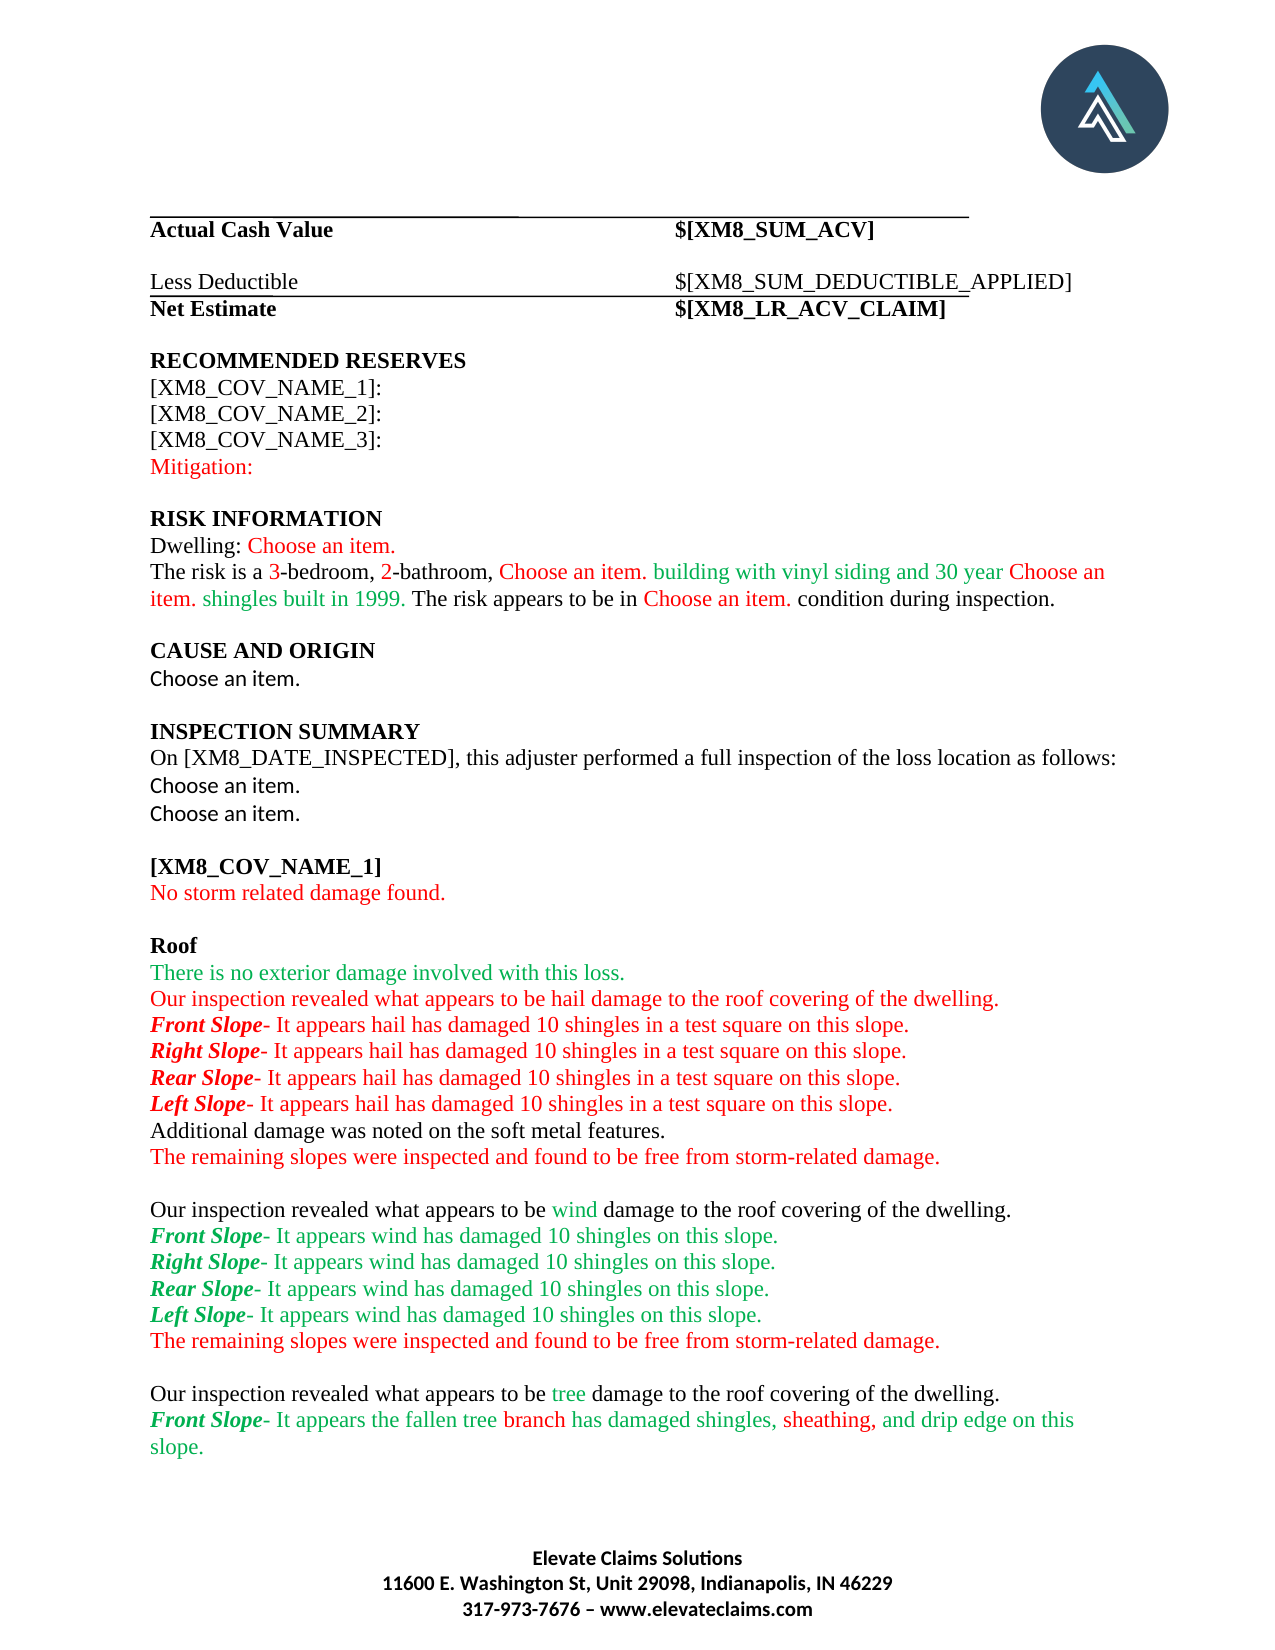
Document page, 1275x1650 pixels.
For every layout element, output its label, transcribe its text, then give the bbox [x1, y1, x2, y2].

text Our inspection revealed what appears to be tree damage to the roof covering of the dwelling. [150, 1380, 1125, 1407]
text RECOMMENDED RESERVES [150, 347, 1125, 374]
text Our inspection revealed what appears to be hail damage to the roof covering of the dwelling. [150, 985, 1125, 1011]
text Actual Cash Value $[XM8_SUM_ACV] [150, 216, 1256, 242]
text INSPECTION SUMMARY [150, 718, 1125, 744]
text Left Slope- It appears hail has damaged 10 shingles in a test square on this slope. [150, 1090, 1125, 1117]
text No storm related damage found. [150, 879, 1125, 906]
text Rear Slope- It appears wind has damaged 10 shingles on this slope. [150, 1275, 1125, 1301]
text Right Slope- It appears hail has damaged 10 shingles in a test square on this slope. [150, 1038, 1125, 1064]
text Rear Slope- It appears hail has damaged 10 shingles in a test square on this slope. [150, 1064, 1125, 1090]
text Net Estimate $[XM8_LR_ACV_CLAIM] [150, 295, 1125, 321]
text RISK INFORMATION [150, 506, 1125, 532]
text Dwelling: [150, 532, 1125, 558]
text Front Slope- It appears hail has damaged 10 shingles in a test square on this slope. [150, 1011, 1125, 1038]
text [XM8_COV_NAME_3]: [150, 426, 1125, 453]
text Our inspection revealed what appears to be wind damage to the roof covering of the dwelling. [150, 1196, 1125, 1222]
text Front Slope- It appears the fallen tree branch has damaged shingles, sheathing, and drip edge on this slope. [150, 1407, 1125, 1459]
text The risk is a 3-bedroom, 2-bathroom, building with vinyl siding and 30 year shingles built in 1999. The risk appears to be in condition during inspection. [150, 558, 1125, 611]
text Mitigation: [150, 453, 1125, 479]
text Right Slope- It appears wind has damaged 10 shingles on this slope. [150, 1248, 1125, 1275]
text Less Deductible $[XM8_SUM_DEDUCTIBLE_APPLIED] [150, 268, 1125, 295]
text Left Slope- It appears wind has damaged 10 shingles on this slope. [150, 1301, 1125, 1327]
picture [1035, 42, 1173, 176]
text Front Slope- It appears wind has damaged 10 shingles on this slope. [150, 1222, 1125, 1248]
text There is no exterior damage involved with this loss. [150, 958, 1125, 985]
text CAUSE AND ORIGIN [150, 637, 1125, 664]
text Additional damage was noted on the soft metal features. [150, 1117, 1125, 1143]
text The remaining slopes were inspected and found to be free from storm-related damage. [150, 1327, 1125, 1354]
text [XM8_COV_NAME_1] [150, 853, 1125, 879]
text Roof [150, 932, 1125, 958]
text [XM8_COV_NAME_1]: [150, 374, 1125, 400]
text [XM8_COV_NAME_2]: [150, 400, 1125, 426]
text On [XM8_DATE_INSPECTED], this adjuster performed a full inspection of the loss location as follows: [150, 744, 1125, 771]
text The remaining slopes were inspected and found to be free from storm-related damage. [150, 1143, 1125, 1169]
